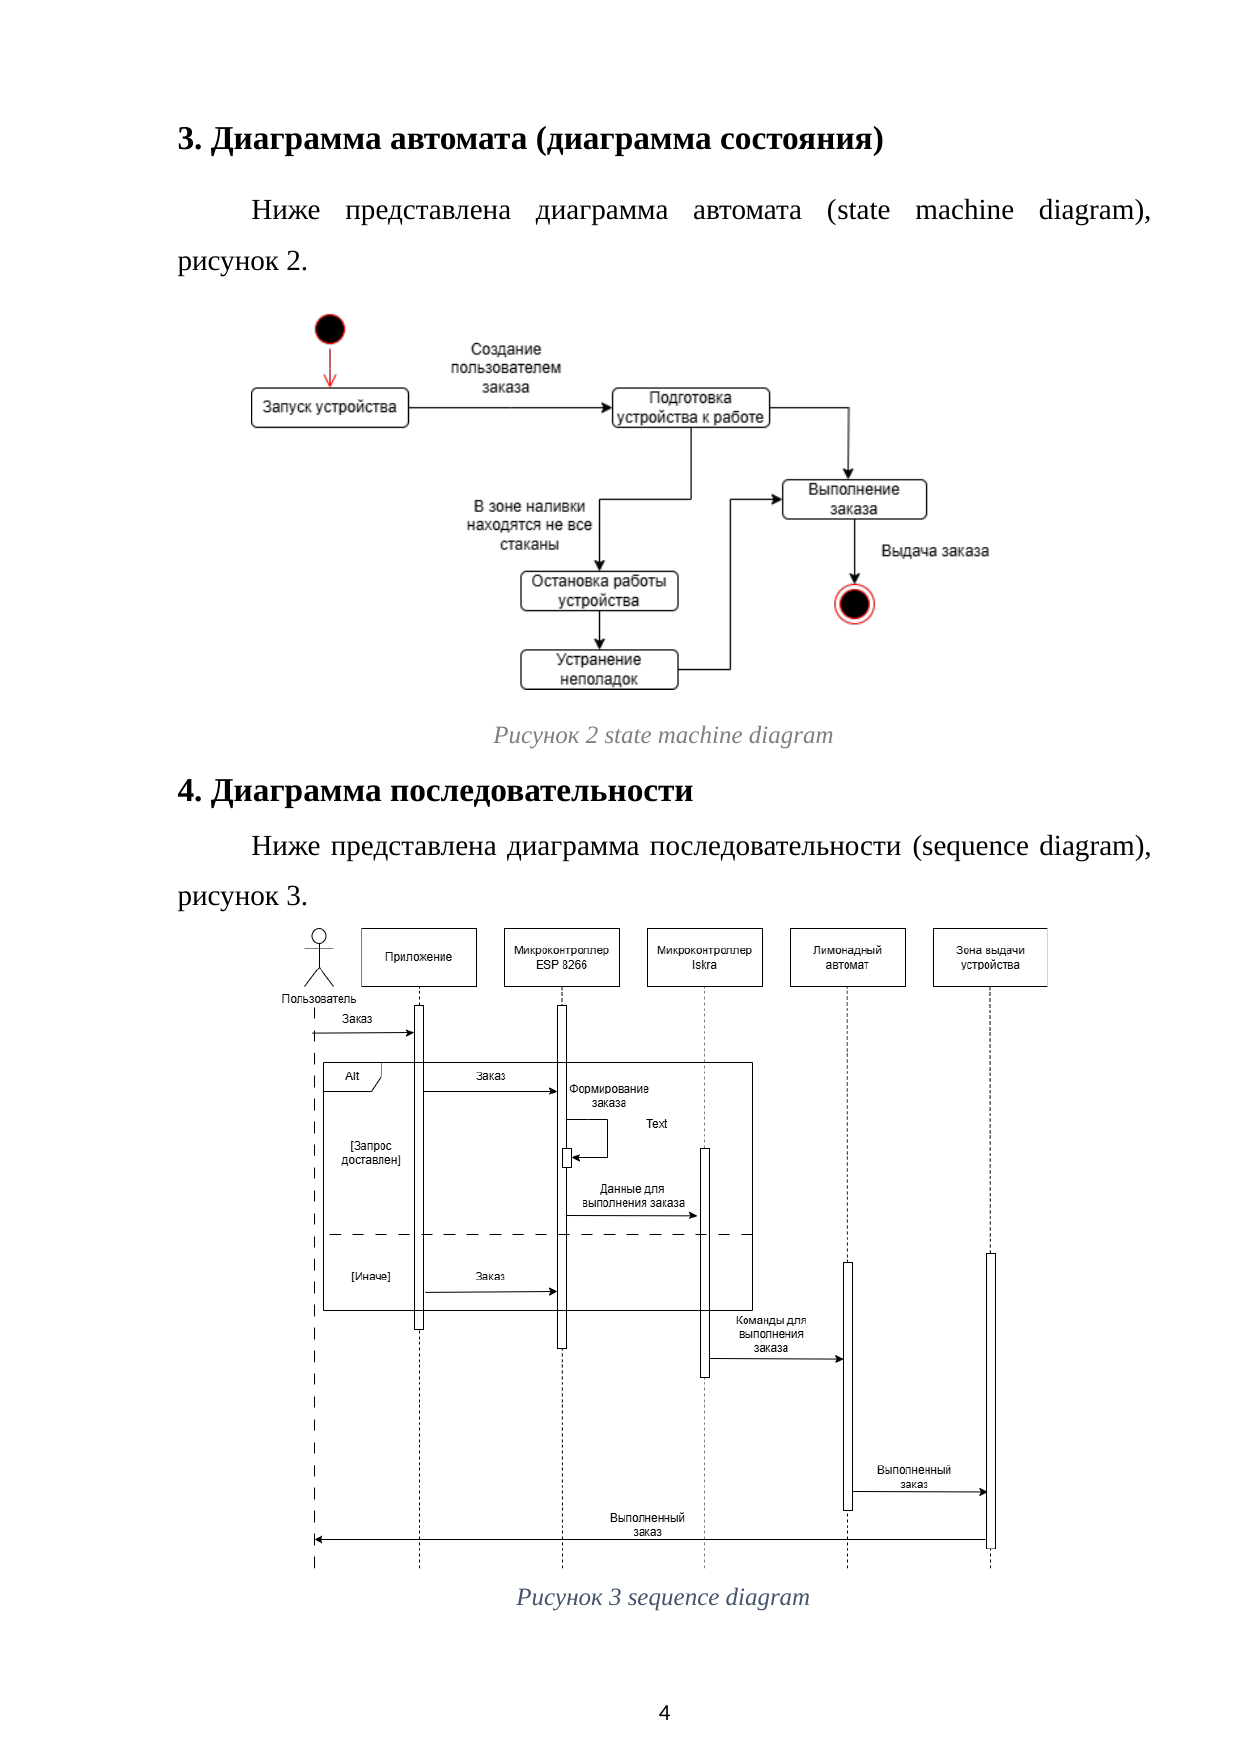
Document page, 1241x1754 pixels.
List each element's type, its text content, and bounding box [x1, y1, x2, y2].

text Ниже представлена диаграмма последовательности (sequence diagram), рисунок 3. [177, 828, 1152, 912]
text Рисунок 2 state machine diagram [177, 720, 1152, 749]
text 4. Диаграмма последовательности [177, 770, 1152, 808]
picture [251, 309, 1002, 690]
picture [281, 928, 1048, 1569]
text Ниже представлена диаграмма автомата (state machine diagram), рисунок 2. [177, 192, 1152, 276]
text Рисунок 3 sequence diagram [177, 1582, 1152, 1611]
text 3. Диаграмма автомата (диаграмма состояния) [177, 118, 1152, 156]
